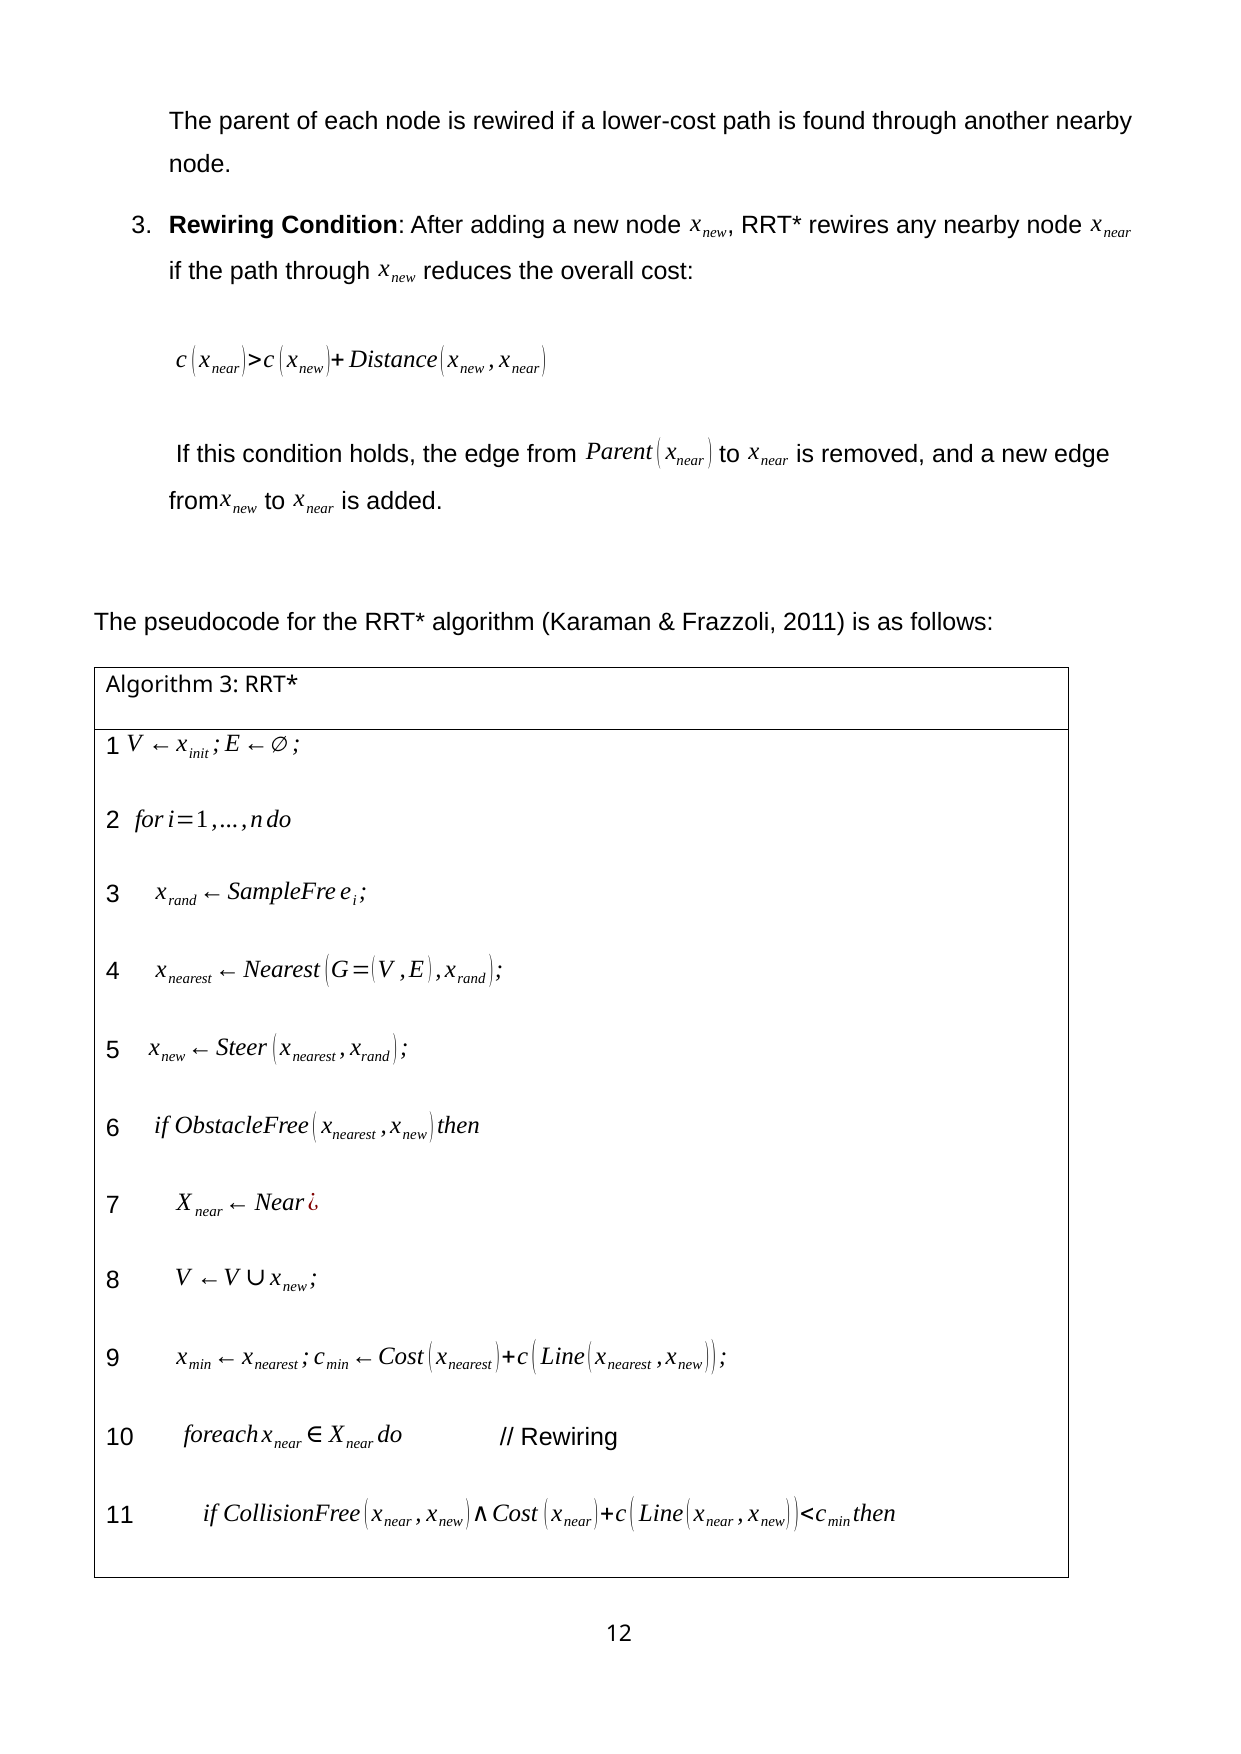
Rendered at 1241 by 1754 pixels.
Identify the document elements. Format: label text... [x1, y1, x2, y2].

list Rewiring Condition: After adding a new node , RRT* rewires any nearby node if the path through reduces the overall cost: If this condition holds, the edge from to is removed, and a new edge from to is added. [131, 209, 1144, 516]
text The pseudocode for the RRT* algorithm (Karaman & Frazzoli, 2011) is as follows: [94, 607, 1144, 636]
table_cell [95, 730, 1068, 1577]
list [131, 106, 1144, 178]
table_header Algorithm 3: RRT* [95, 668, 1068, 729]
